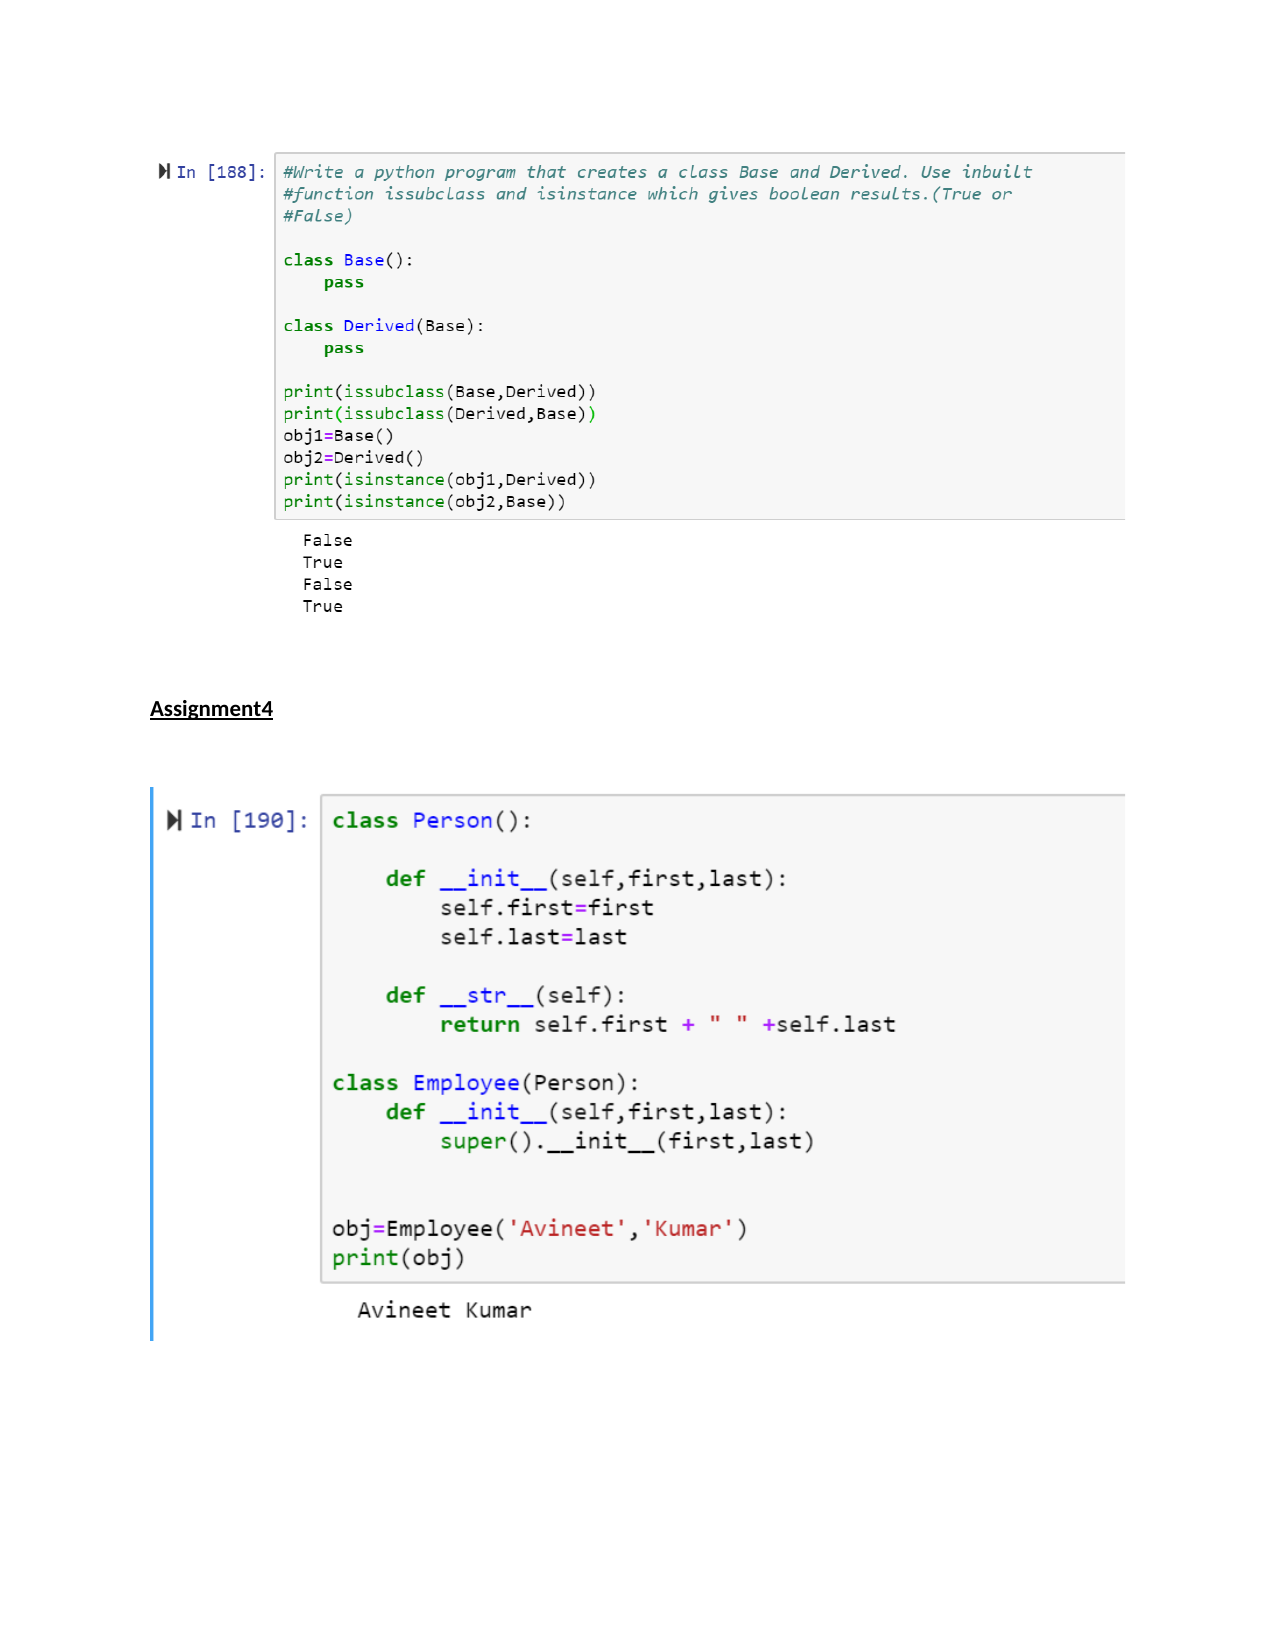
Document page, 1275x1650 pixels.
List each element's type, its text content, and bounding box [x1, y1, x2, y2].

text Assignment4 [150, 694, 1125, 722]
picture [150, 150, 1125, 629]
picture [150, 787, 1125, 1341]
